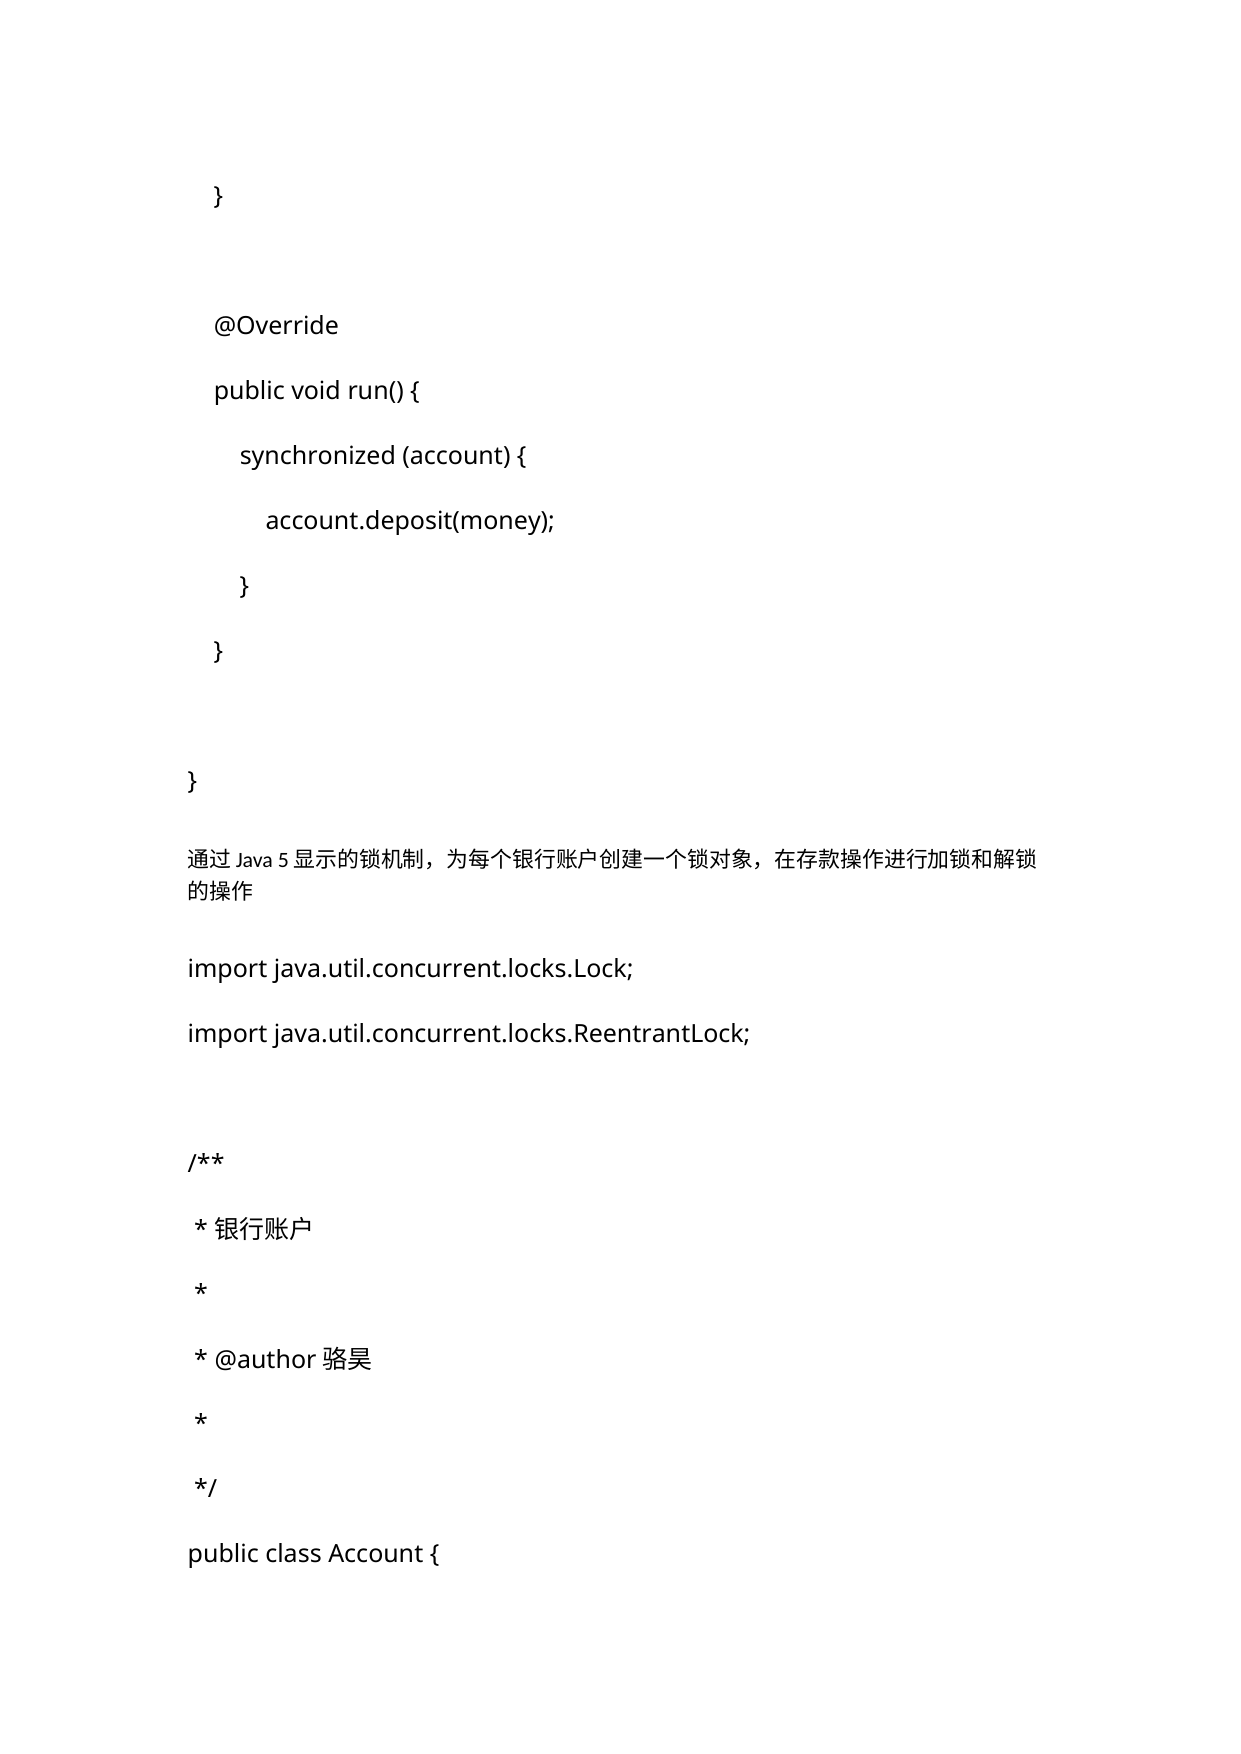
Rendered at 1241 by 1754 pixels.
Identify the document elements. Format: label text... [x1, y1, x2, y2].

text } [187, 162, 1053, 227]
text @Override [187, 292, 1053, 357]
text 通过Java 5显示的锁机制，为每个银行账户创建一个锁对象，在存款操作进行加锁和解锁的操作 [187, 841, 1053, 906]
text /** [187, 1130, 1053, 1195]
text * @author 骆昊 [187, 1325, 1053, 1390]
text */ [187, 1455, 1053, 1520]
text * 银行账户 [187, 1195, 1053, 1260]
text synchronized (account) { [187, 422, 1053, 487]
text * [187, 1260, 1053, 1325]
text import java.util.concurrent.locks.ReentrantLock; [187, 1000, 1053, 1065]
text public class Account { [187, 1520, 1053, 1585]
text } [187, 552, 1053, 617]
text public void run() { [187, 357, 1053, 422]
text account.deposit(money); [187, 487, 1053, 552]
text * [187, 1390, 1053, 1455]
text } [187, 747, 1053, 812]
text import java.util.concurrent.locks.Lock; [187, 935, 1053, 1000]
text } [187, 617, 1053, 682]
